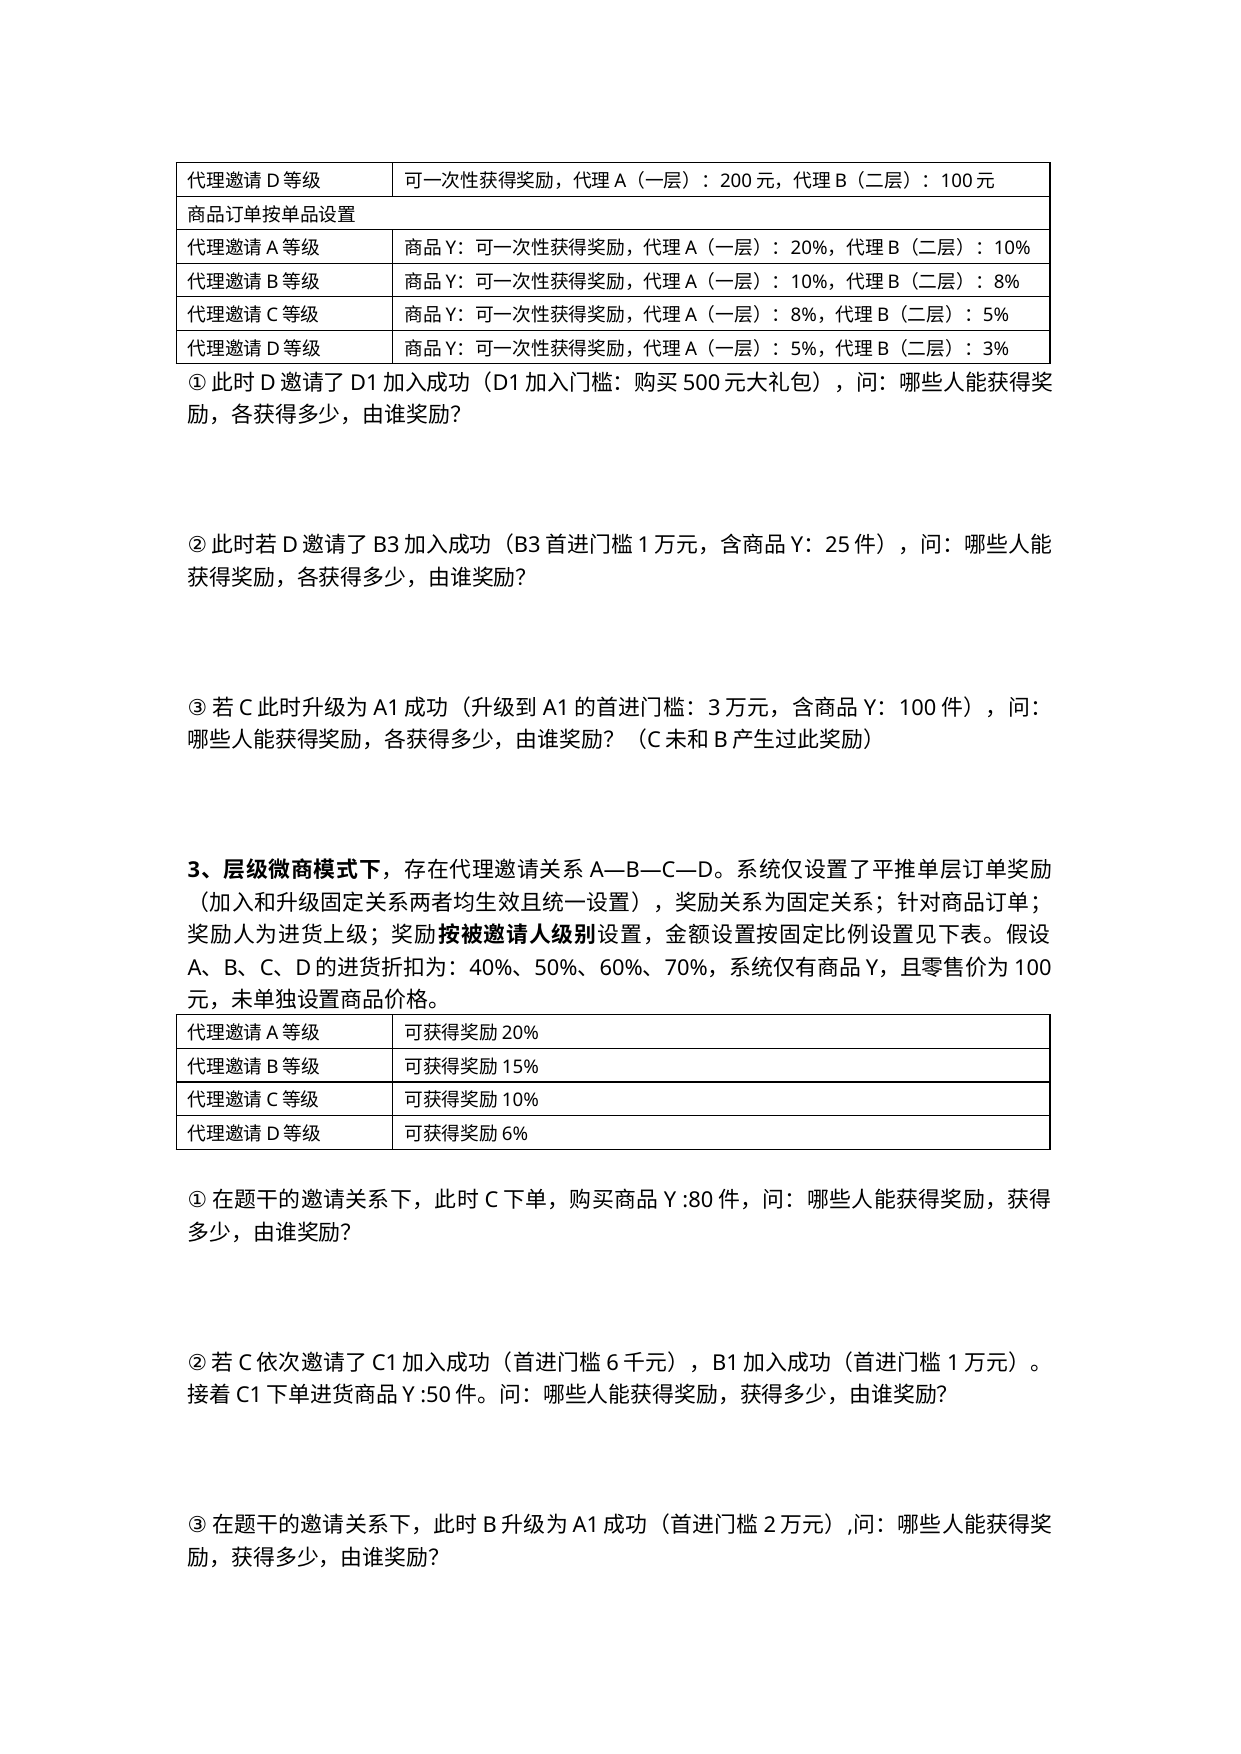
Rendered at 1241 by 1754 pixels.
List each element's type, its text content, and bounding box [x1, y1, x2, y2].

table_header 可获得奖励20% [393, 1015, 1049, 1048]
text ①在题干的邀请关系下，此时C下单，购买商品Y :80件，问：哪些人能获得奖励，获得多少，由谁奖励？ [187, 1182, 1053, 1247]
table_cell 可获得奖励6% [393, 1116, 1049, 1148]
text ②若C依次邀请了C1加入成功（首进门槛6千元），B1加入成功（首进门槛1万元）。接着C1下单进货商品Y :50件。问：哪些人能获得奖励，获得多少，由谁奖励？ [187, 1344, 1053, 1409]
table_cell 可获得奖励10% [393, 1083, 1049, 1115]
table_cell 商品Y：可一次性获得奖励，代理A（一层）：20%，代理B（二层）：10% [393, 230, 1049, 263]
text ②此时若D邀请了B3加入成功（B3首进门槛1万元，含商品Y：25件），问：哪些人能获得奖励，各获得多少，由谁奖励？ [187, 527, 1053, 592]
table_cell 可获得奖励15% [393, 1049, 1049, 1081]
text 3、层级微商模式下，存在代理邀请关系A—B—C—D。系统仅设置了平推单层订单奖励（加入和升级固定关系两者均生效且统一设置），奖励关系为固定关系；针对商品订单；奖励人为进货上级；奖励按被邀请人级别设置，金额设置按固定比例设置见下表。假设A、B、C、D的进货折扣为：40%、50%、60%、70%，系统仅有商品Y，且零售价为100元，未单独设置商品价格。 [187, 852, 1053, 1014]
text ③若C此时升级为A1成功（升级到A1的首进门槛：3万元，含商品Y：100件），问：哪些人能获得奖励，各获得多少，由谁奖励？（C未和B产生过此奖励） [187, 689, 1053, 754]
table_cell 代理邀请D等级 [177, 331, 392, 363]
table_cell 代理邀请B等级 [177, 1049, 392, 1081]
table_cell 代理邀请D等级 [177, 1116, 392, 1148]
table_cell 商品Y：可一次性获得奖励，代理A（一层）：10%，代理B（二层）：8% [393, 264, 1049, 296]
table_cell 商品Y：可一次性获得奖励，代理A（一层）：5%，代理B（二层）：3% [393, 331, 1049, 363]
text ①此时D邀请了D1加入成功（D1加入门槛：购买500元大礼包），问：哪些人能获得奖励，各获得多少，由谁奖励？ [187, 364, 1053, 429]
table_cell 代理邀请A等级 [177, 230, 392, 263]
table_cell 商品Y：可一次性获得奖励，代理A（一层）：8%，代理B（二层）：5% [393, 297, 1049, 330]
table_cell 代理邀请B等级 [177, 264, 392, 296]
table_cell 代理邀请D等级 [177, 163, 392, 196]
table_cell 可一次性获得奖励，代理A（一层）：200元，代理B（二层）：100元 [393, 163, 1049, 196]
table_header 代理邀请A等级 [177, 1015, 392, 1048]
table_cell 商品订单按单品设置 [177, 197, 1049, 229]
table_cell 代理邀请C等级 [177, 297, 392, 330]
table_cell 代理邀请C等级 [177, 1083, 392, 1115]
text ③在题干的邀请关系下，此时B升级为A1成功（首进门槛2万元）,问：哪些人能获得奖励，获得多少，由谁奖励？ [187, 1507, 1053, 1572]
